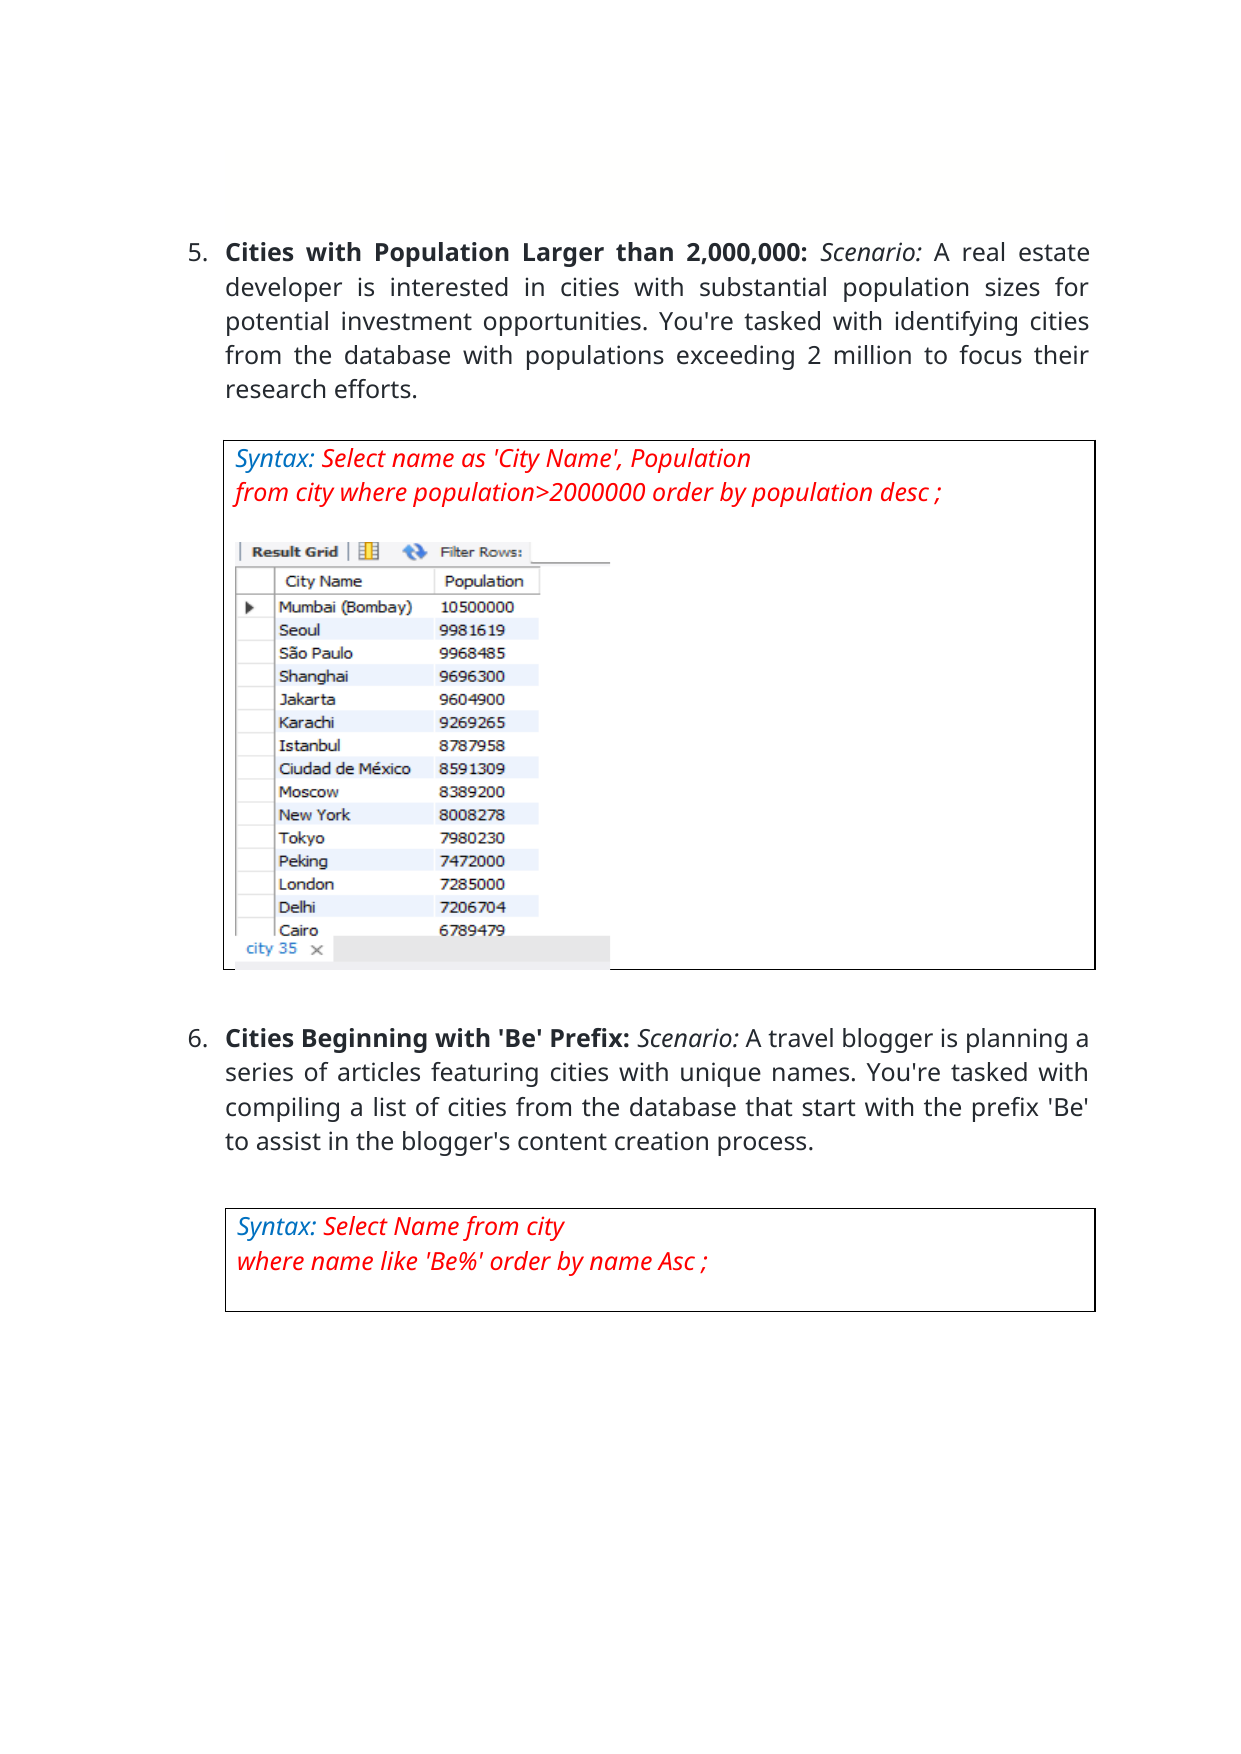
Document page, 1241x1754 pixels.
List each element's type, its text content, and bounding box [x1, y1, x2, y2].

table_header Syntax: Select name as 'City Name', Population from city where population>2000000 order by population desc ; [224, 441, 1094, 969]
list Cities with Population Larger than 2,000,000: Scenario: A real estate developer is interested in cities with substantial population sizes for potential investment opportunities. You're tasked with identifying cities from the database with populations exceeding 2 million to focus their research efforts. [187, 235, 1090, 405]
table_header Syntax: Select Name from city where name like 'Be%' order by name Asc ; [226, 1209, 1094, 1311]
picture [235, 542, 611, 970]
list Cities Beginning with 'Be' Prefix: Scenario: A travel blogger is planning a series of articles featuring cities with unique names. You're tasked with compiling a list of cities from the database that start with the prefix 'Be' to assist in the blogger's content creation process. [187, 1021, 1090, 1157]
